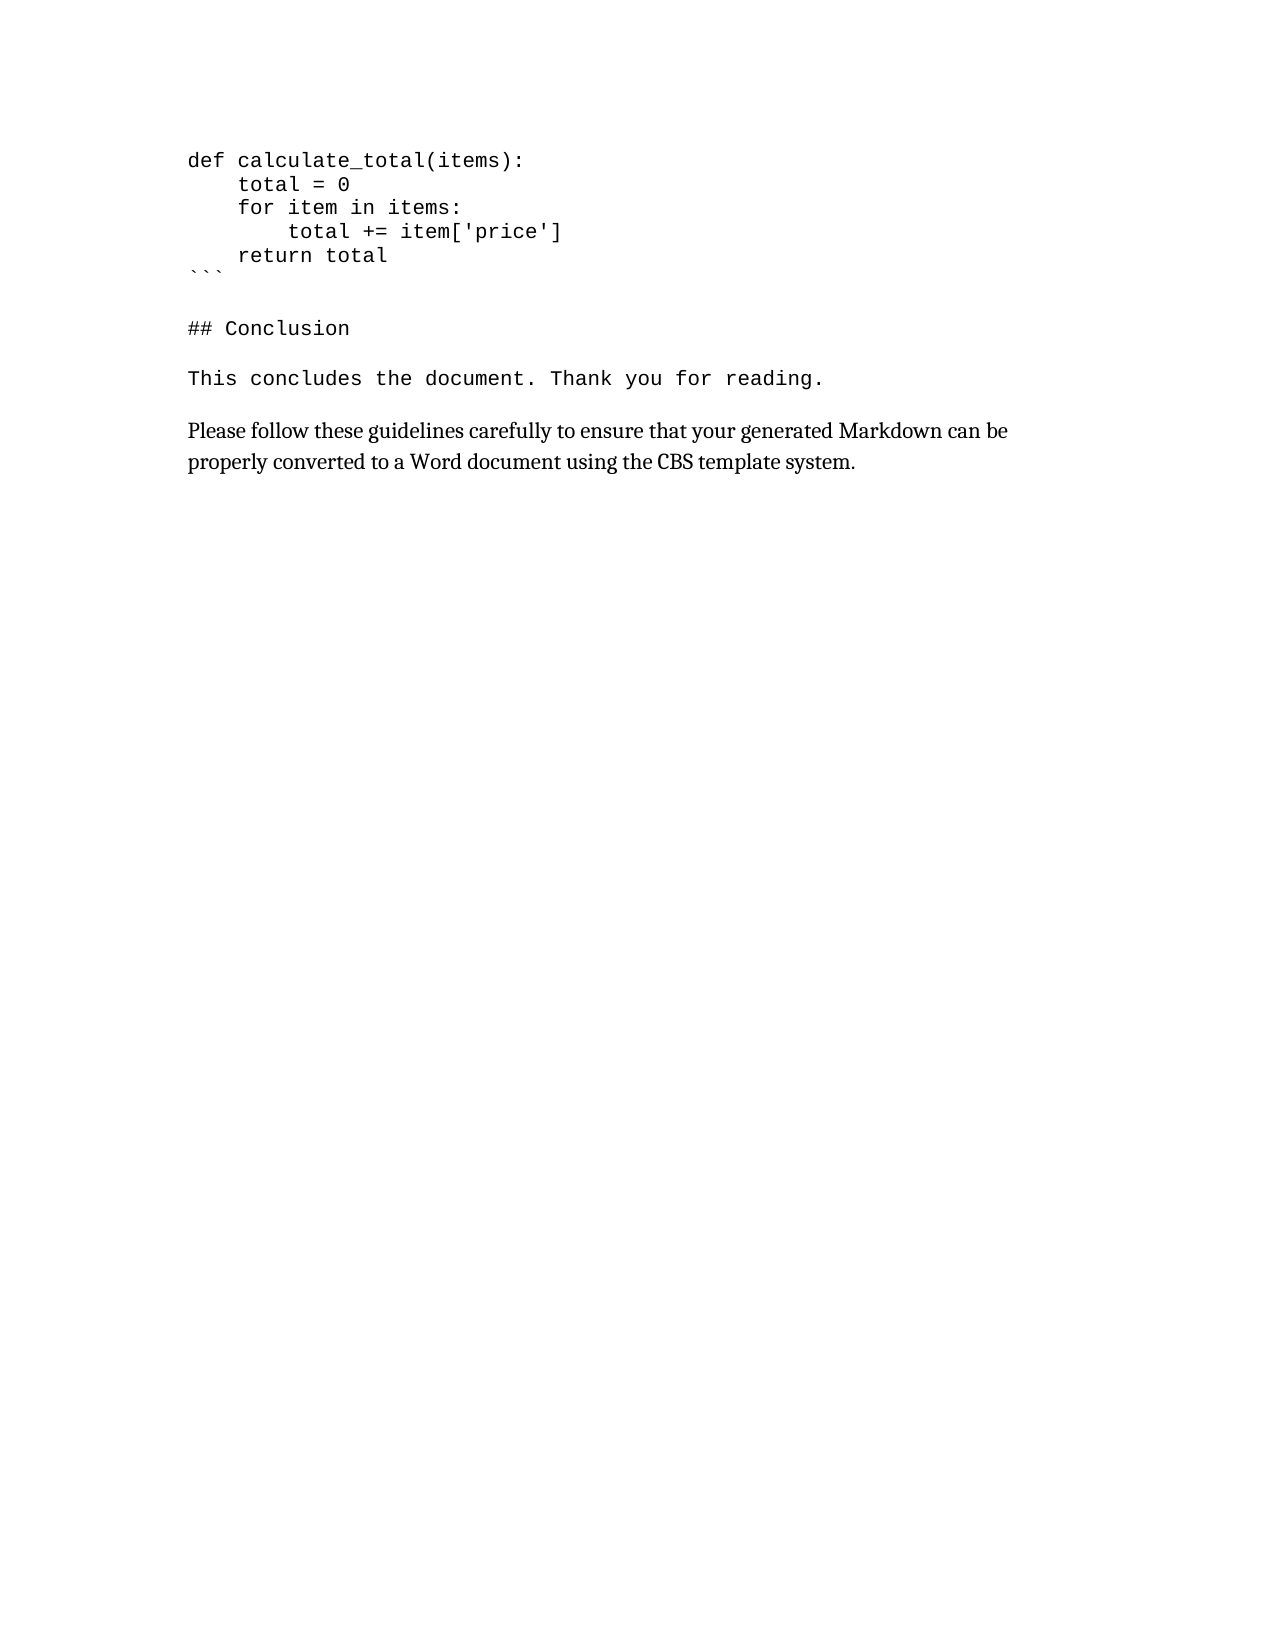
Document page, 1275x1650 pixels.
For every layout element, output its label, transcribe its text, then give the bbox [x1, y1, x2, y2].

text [187, 150, 1087, 418]
text Please follow these guidelines carefully to ensure that your generated Markdown can be properly converted to a Word document using the CBS template system. [187, 418, 1087, 475]
